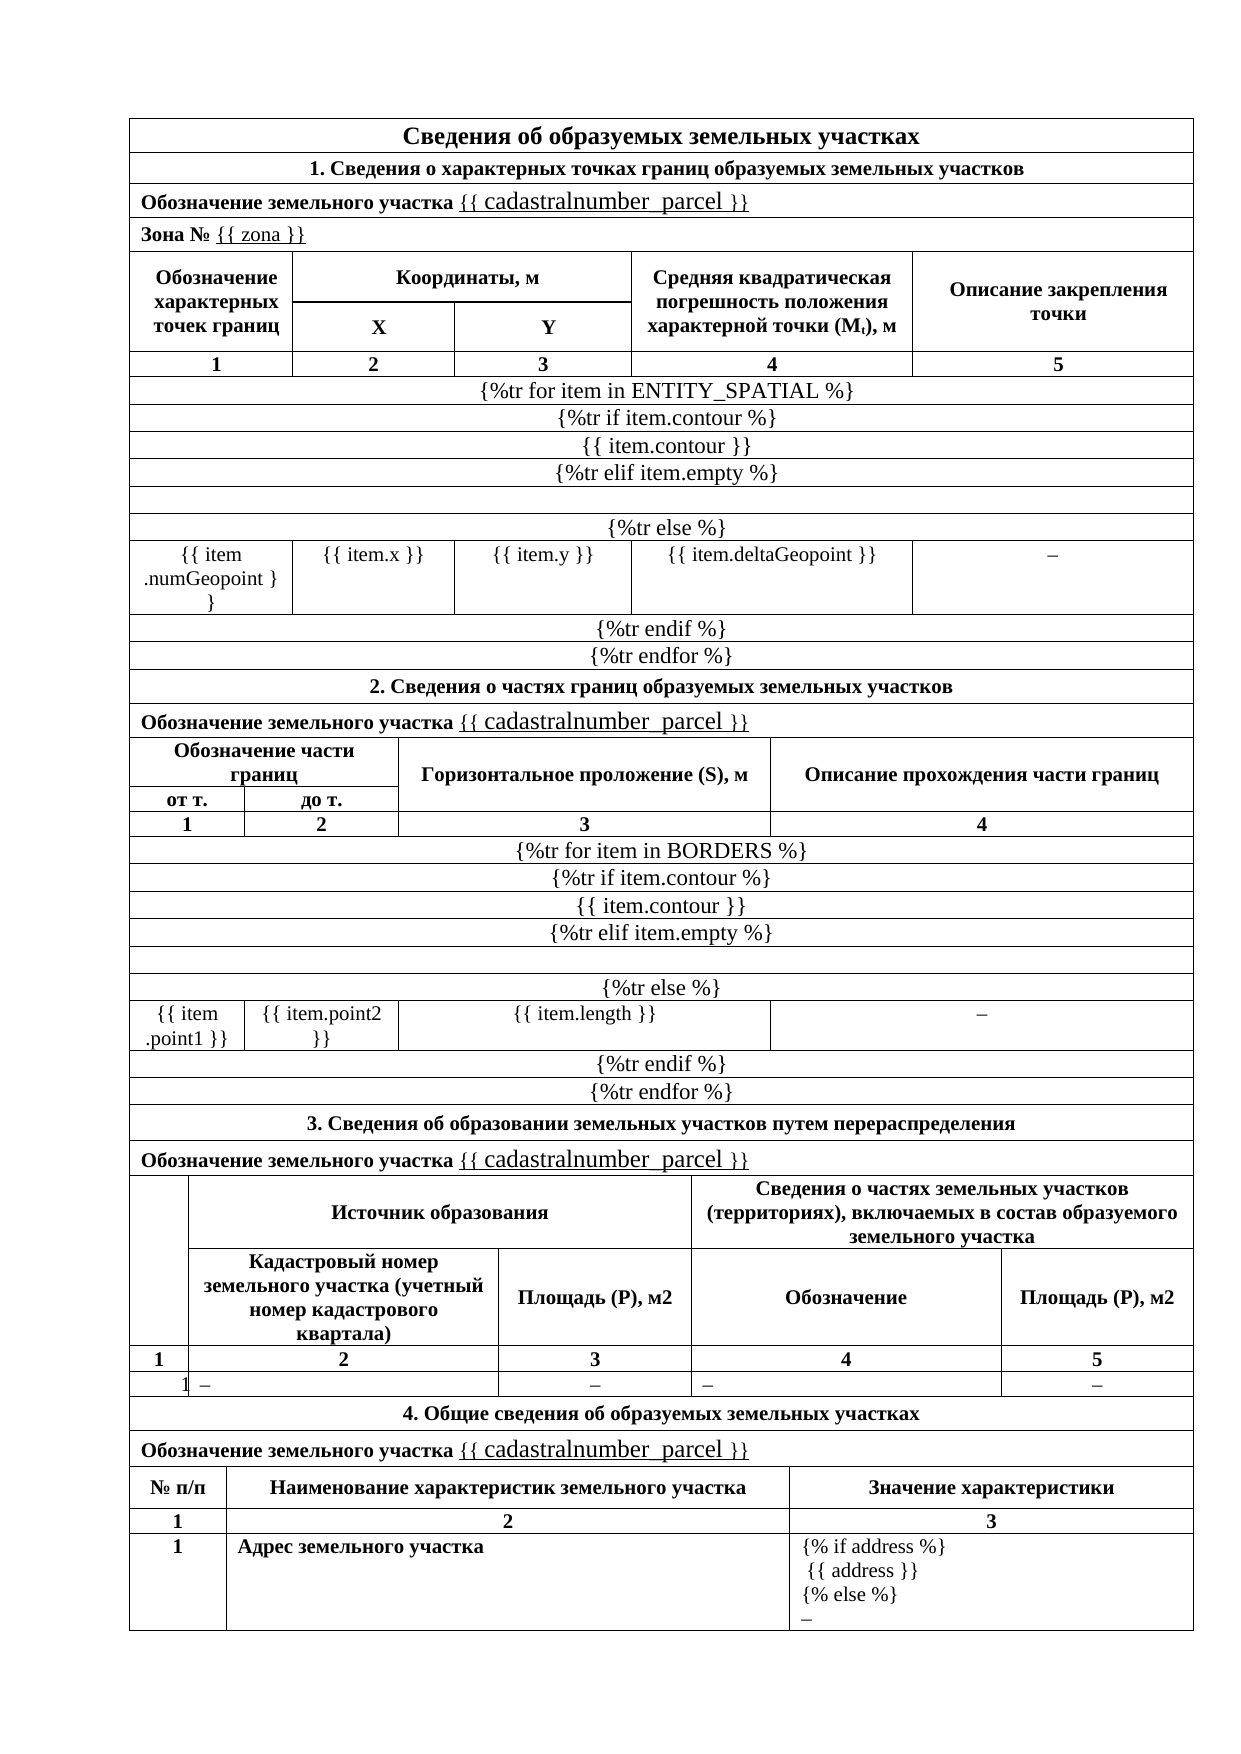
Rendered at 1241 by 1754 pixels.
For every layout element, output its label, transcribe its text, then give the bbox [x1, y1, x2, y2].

table_cell [130, 947, 1193, 973]
table_cell 1 [130, 812, 244, 836]
table_cell 1 [130, 1372, 188, 1396]
table_cell Значение характеристики [790, 1467, 1193, 1508]
table_cell {%tr else %} [130, 974, 1193, 1000]
table_cell Площадь (P), м2 [499, 1249, 691, 1345]
table_cell 3 [499, 1346, 691, 1371]
table_cell от т. [130, 787, 244, 811]
table_cell {%tr if item.contour %} [130, 864, 1193, 891]
table_cell Горизонтальное проложение (S), м [399, 738, 770, 811]
table_cell Описание закрепления точки [913, 252, 1193, 351]
table_cell 2 [189, 1346, 498, 1371]
table_cell 1. Сведения о характерных точках границ образуемых земельных участков [130, 153, 1193, 183]
table_cell Y [455, 303, 631, 351]
table_cell Обозначение [692, 1249, 1001, 1345]
table_cell {{ item.contour }} [130, 892, 1193, 918]
table_cell 4 [771, 812, 1193, 836]
table_cell Зона № {{ zona }} [130, 218, 1193, 251]
table_cell 3 [790, 1509, 1193, 1533]
table_cell – [771, 1001, 1193, 1049]
table_cell – [499, 1372, 691, 1396]
table_cell {{ item.point1 }} [130, 1001, 244, 1049]
table_cell 1 [130, 1346, 188, 1371]
table_cell 3. Сведения об образовании земельных участков путем перераспределения [130, 1105, 1193, 1140]
table_cell Кадастровый номер земельного участка (учетный номер кадастрового квартала) [189, 1249, 498, 1345]
table_cell до т. [245, 787, 398, 811]
table_cell 1 [130, 1509, 226, 1533]
table_cell Адрес земельного участка [227, 1534, 789, 1630]
table_cell Обозначение части границ [130, 738, 398, 786]
table_cell {%tr endif %} [130, 615, 1193, 641]
table_cell {%tr endif %} [130, 1051, 1193, 1077]
table_cell 1 [130, 352, 292, 376]
table_cell 5 [913, 352, 1193, 376]
table_cell 1 [130, 1534, 226, 1630]
table_cell {%tr for item in ENTITY_SPATIAL %} [130, 377, 1193, 403]
table_cell 5 [1002, 1346, 1193, 1371]
table_cell Обозначение земельного участка {{ cadastralnumber_parcel }} [130, 704, 1193, 737]
table_cell {%tr endfor %} [130, 1078, 1193, 1104]
table_cell {{ item.contour }} [130, 432, 1193, 458]
table_cell – [189, 1372, 498, 1396]
table_cell Источник образования [189, 1176, 691, 1248]
table_cell Средняя квадратическая погрешность положения характерной точки (Мt), м [632, 252, 912, 351]
table_cell – [1002, 1372, 1193, 1396]
table_cell {{ item.point2 }} [245, 1001, 398, 1049]
table_cell Описание прохождения части границ [771, 738, 1193, 811]
table_cell 4 [632, 352, 912, 376]
table_cell 2 [293, 352, 454, 376]
table_cell 2 [245, 812, 398, 836]
table_cell Наименование характеристик земельного участка [227, 1467, 789, 1508]
table_cell 3 [455, 352, 631, 376]
table_cell {% if address %} {{ address }} {% else %} – {% endif %} [790, 1534, 1193, 1630]
table_cell {{ item.y }} [455, 541, 631, 614]
table_cell {%tr else %} [130, 514, 1193, 540]
table_cell Площадь (P), м2 [1002, 1249, 1193, 1345]
table_cell {%tr elif item.empty %} [130, 919, 1193, 946]
table_cell {{ item.deltaGeopoint }} [632, 541, 912, 614]
table_cell {{ item.numGeopoint }} [130, 541, 292, 614]
table_cell Координаты, м [293, 252, 631, 301]
table_cell № п/п [130, 1467, 226, 1508]
table_cell {%tr if item.contour %} [130, 405, 1193, 431]
table_cell 3 [399, 812, 770, 836]
table_cell Сведения о частях земельных участков (территориях), включаемых в состав образуемого земельного участка [692, 1176, 1193, 1248]
table_cell 2. Сведения о частях границ образуемых земельных участков [130, 670, 1193, 703]
table_cell 4. Общие сведения об образуемых земельных участках [130, 1397, 1193, 1430]
table_cell {%tr endfor %} [130, 642, 1193, 668]
table_cell Обозначение земельного участка {{ cadastralnumber_parcel }} [130, 1141, 1193, 1175]
table_cell 2 [227, 1509, 789, 1533]
table_cell – [692, 1372, 1001, 1396]
table_header Сведения об образуемых земельных участках [130, 119, 1193, 152]
table_cell – [913, 541, 1193, 614]
table_cell {%tr for item in BORDERS %} [130, 837, 1193, 863]
table_cell [130, 487, 1193, 513]
table_cell 4 [692, 1346, 1001, 1371]
table_cell [130, 1176, 188, 1345]
table_cell {{ item.length }} [399, 1001, 770, 1049]
table_cell Обозначение земельного участка {{ cadastralnumber_parcel }} [130, 1431, 1193, 1466]
table_cell Обозначение характерных точек границ [130, 252, 292, 351]
table_cell {%tr elif item.empty %} [130, 459, 1193, 486]
table_cell X [293, 303, 454, 351]
table_cell Обозначение земельного участка {{ cadastralnumber_parcel }} [130, 184, 1193, 217]
table_cell {{ item.x }} [293, 541, 454, 614]
